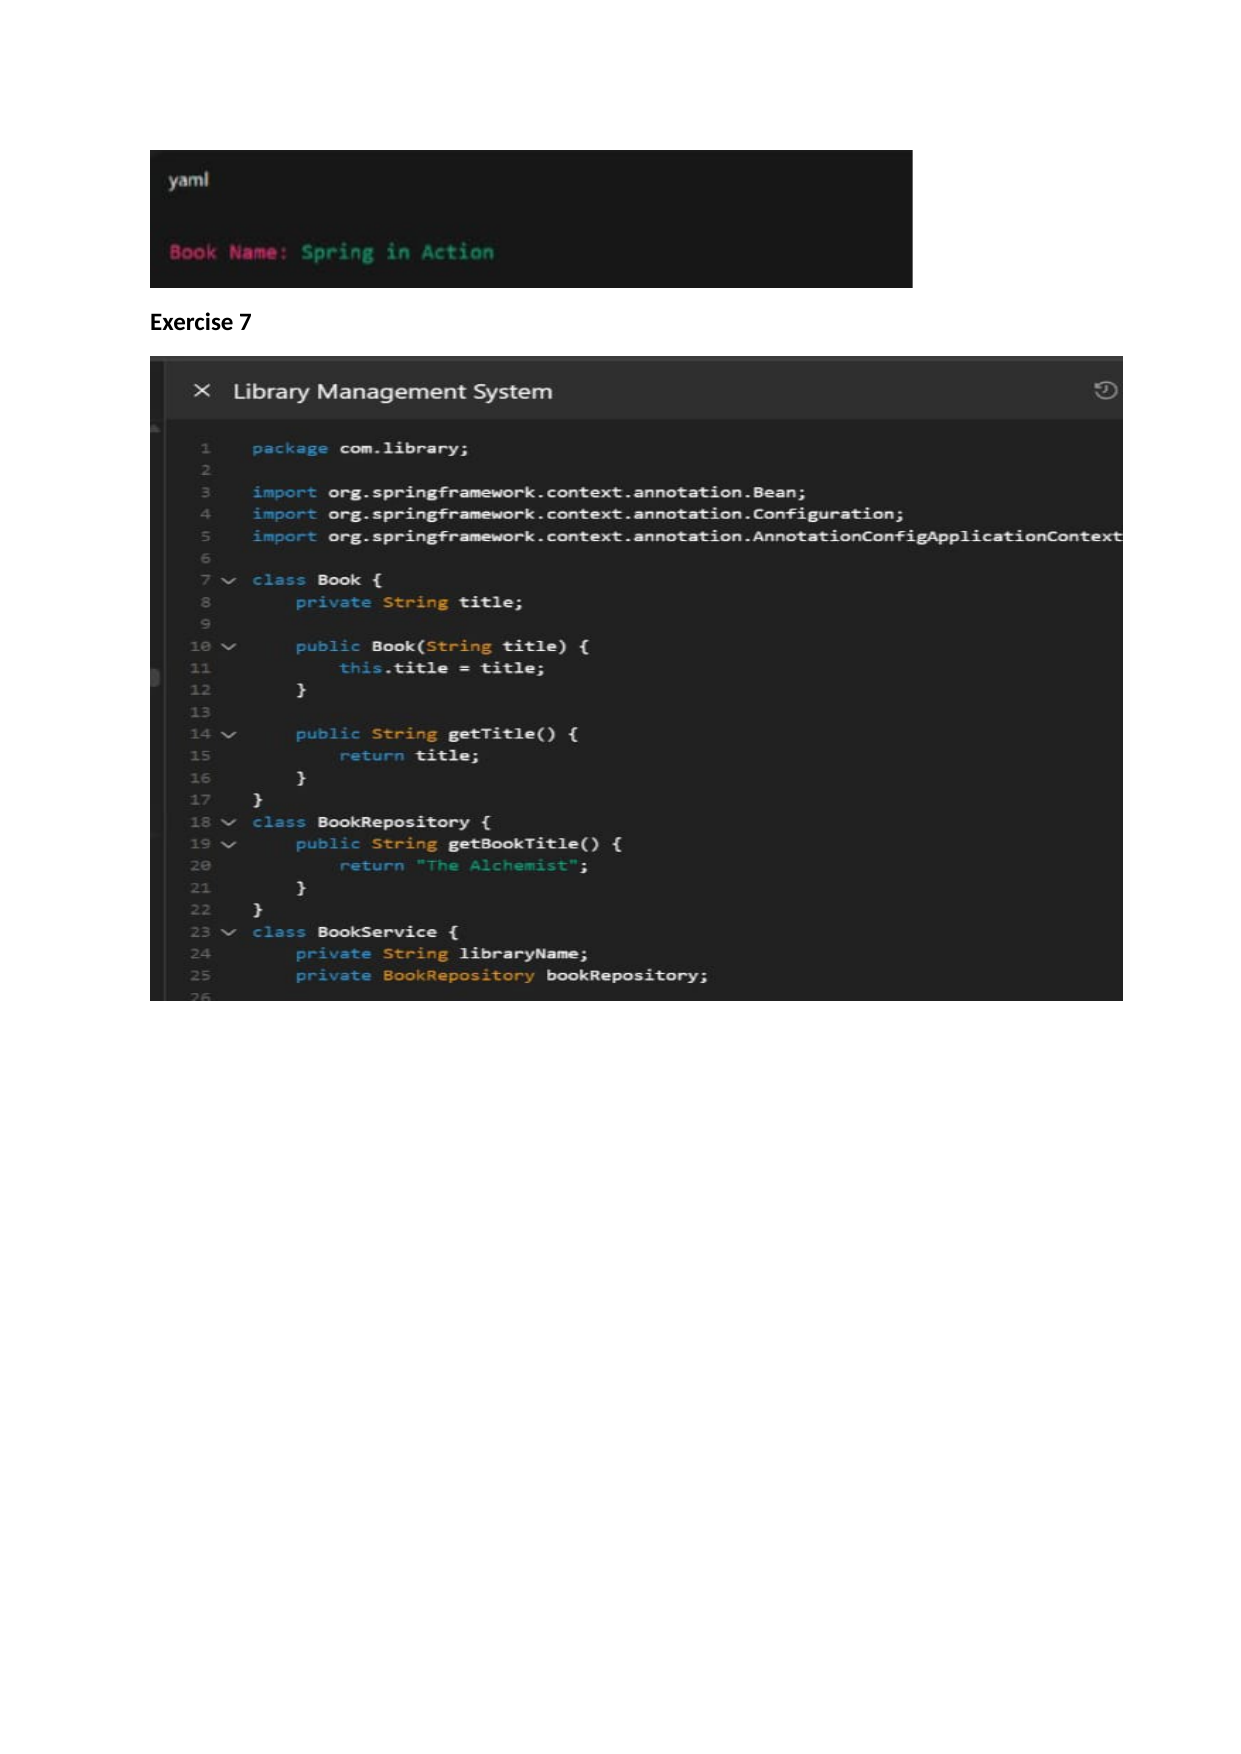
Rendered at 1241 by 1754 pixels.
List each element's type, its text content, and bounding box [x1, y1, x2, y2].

picture [150, 356, 1123, 1001]
picture [150, 150, 913, 288]
text Exercise 7 [150, 306, 1090, 337]
